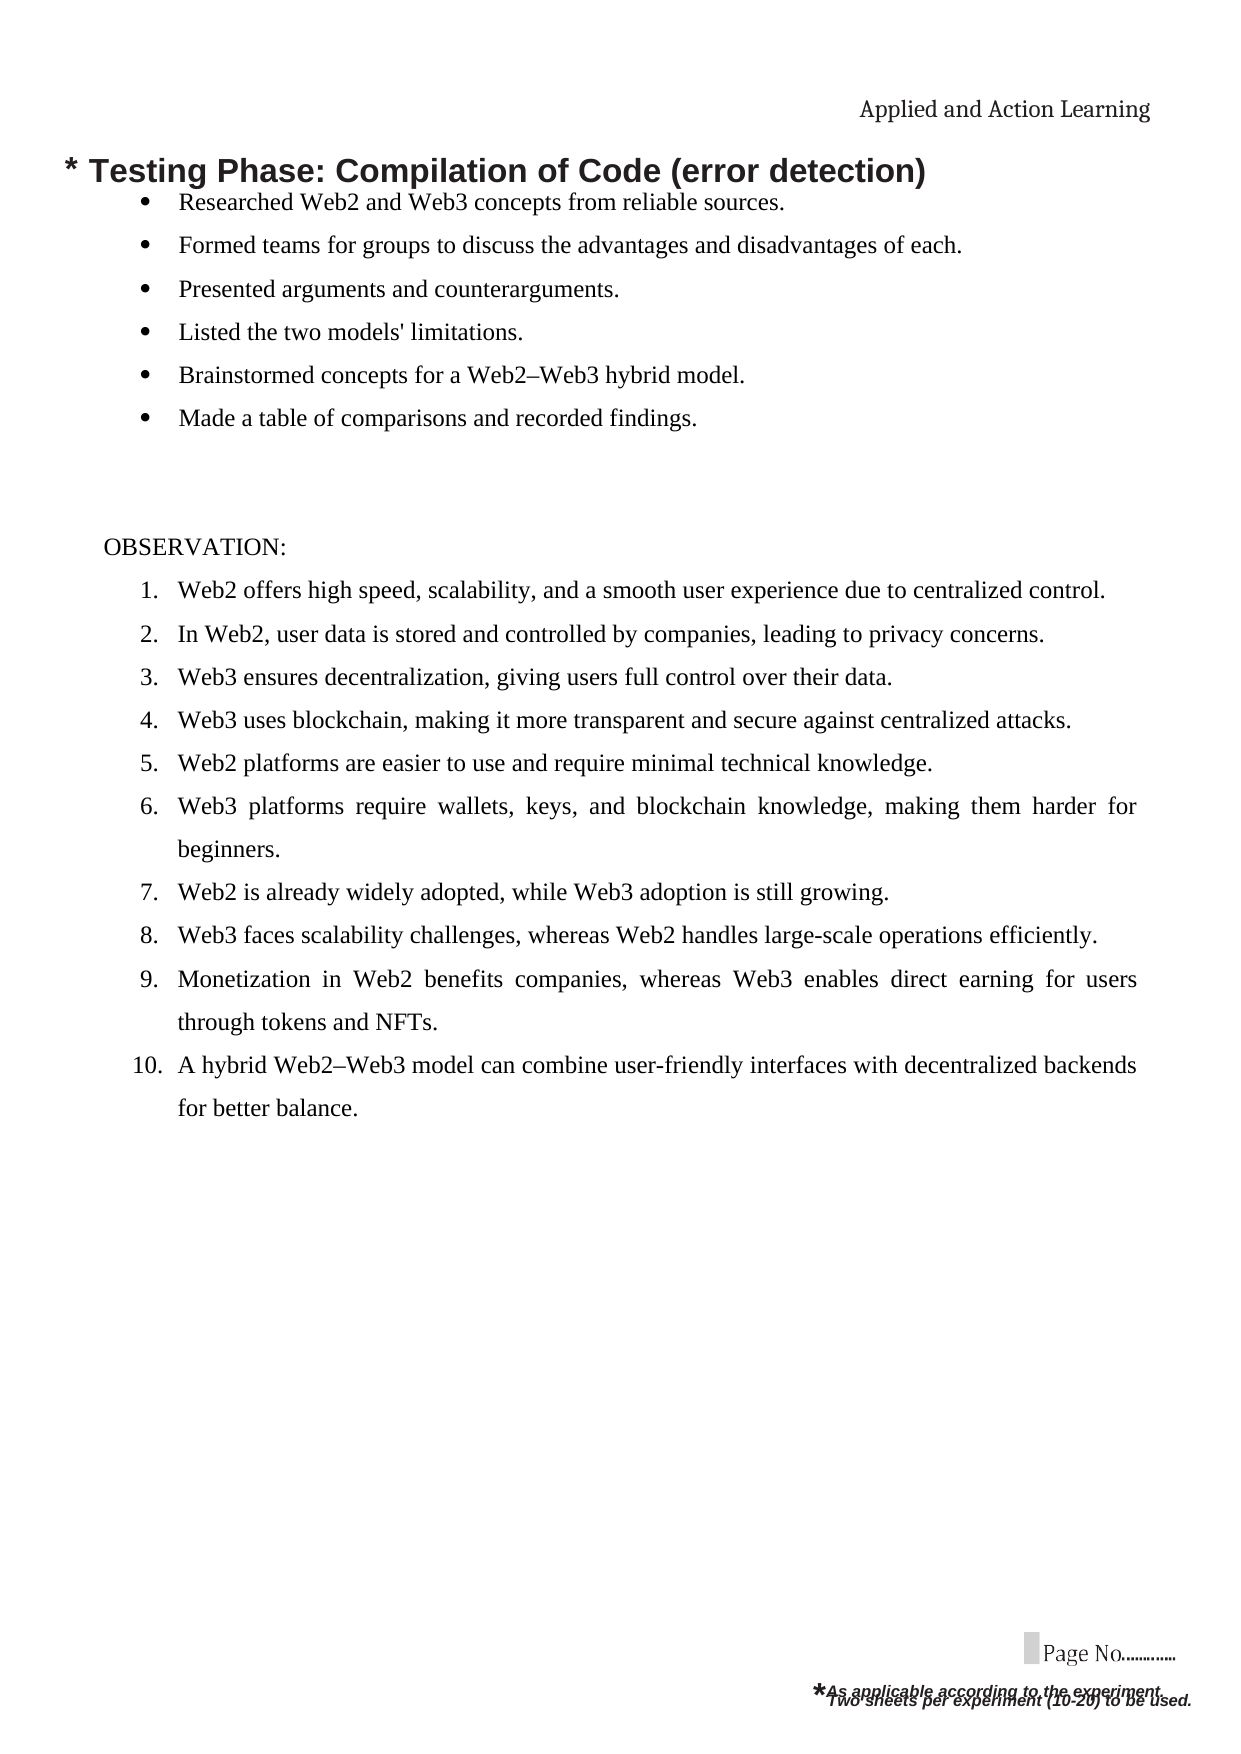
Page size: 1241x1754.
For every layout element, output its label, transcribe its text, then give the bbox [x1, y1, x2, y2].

list Web3 uses blockchain, making it more transparent and secure against centralized attacks. [140, 705, 1138, 734]
list A hybrid Web2–Web3 model can combine user-friendly interfaces with decentralized backends for better balance. [132, 1050, 1138, 1122]
list Formed teams for groups to discuss the advantages and disadvantages of each. [141, 231, 1181, 259]
list Presented arguments and counterarguments. [141, 274, 1181, 302]
list Made a table of comparisons and recorded findings. [141, 403, 1181, 432]
list Web3 ensures decentralization, giving users full control over their data. [140, 662, 1138, 691]
list Researched Web2 and Web3 concepts from reliable sources. [141, 187, 1181, 216]
text OBSERVATION: [103, 532, 1181, 561]
list Listed the two models' limitations. [141, 317, 1181, 346]
list In Web2, user data is stored and controlled by companies, leading to privacy concerns. [140, 619, 1138, 647]
list Web2 is already widely adopted, while Web3 adoption is still growing. [140, 877, 1138, 906]
picture [1024, 1632, 1121, 1666]
list Web2 offers high speed, scalability, and a smooth user experience due to centralized control. [140, 576, 1138, 604]
list Monetization in Web2 benefits companies, whereas Web3 enables direct earning for users through tokens and NFTs. [140, 964, 1138, 1036]
list Web3 faces scalability challenges, whereas Web2 handles large-scale operations efficiently. [140, 921, 1138, 949]
list Brainstormed concepts for a Web2–Web3 hybrid model. [141, 360, 1181, 389]
list Web3 platforms require wallets, keys, and blockchain knowledge, making them harder for beginners. [140, 791, 1138, 863]
list Web2 platforms are easier to use and require minimal technical knowledge. [140, 748, 1138, 777]
